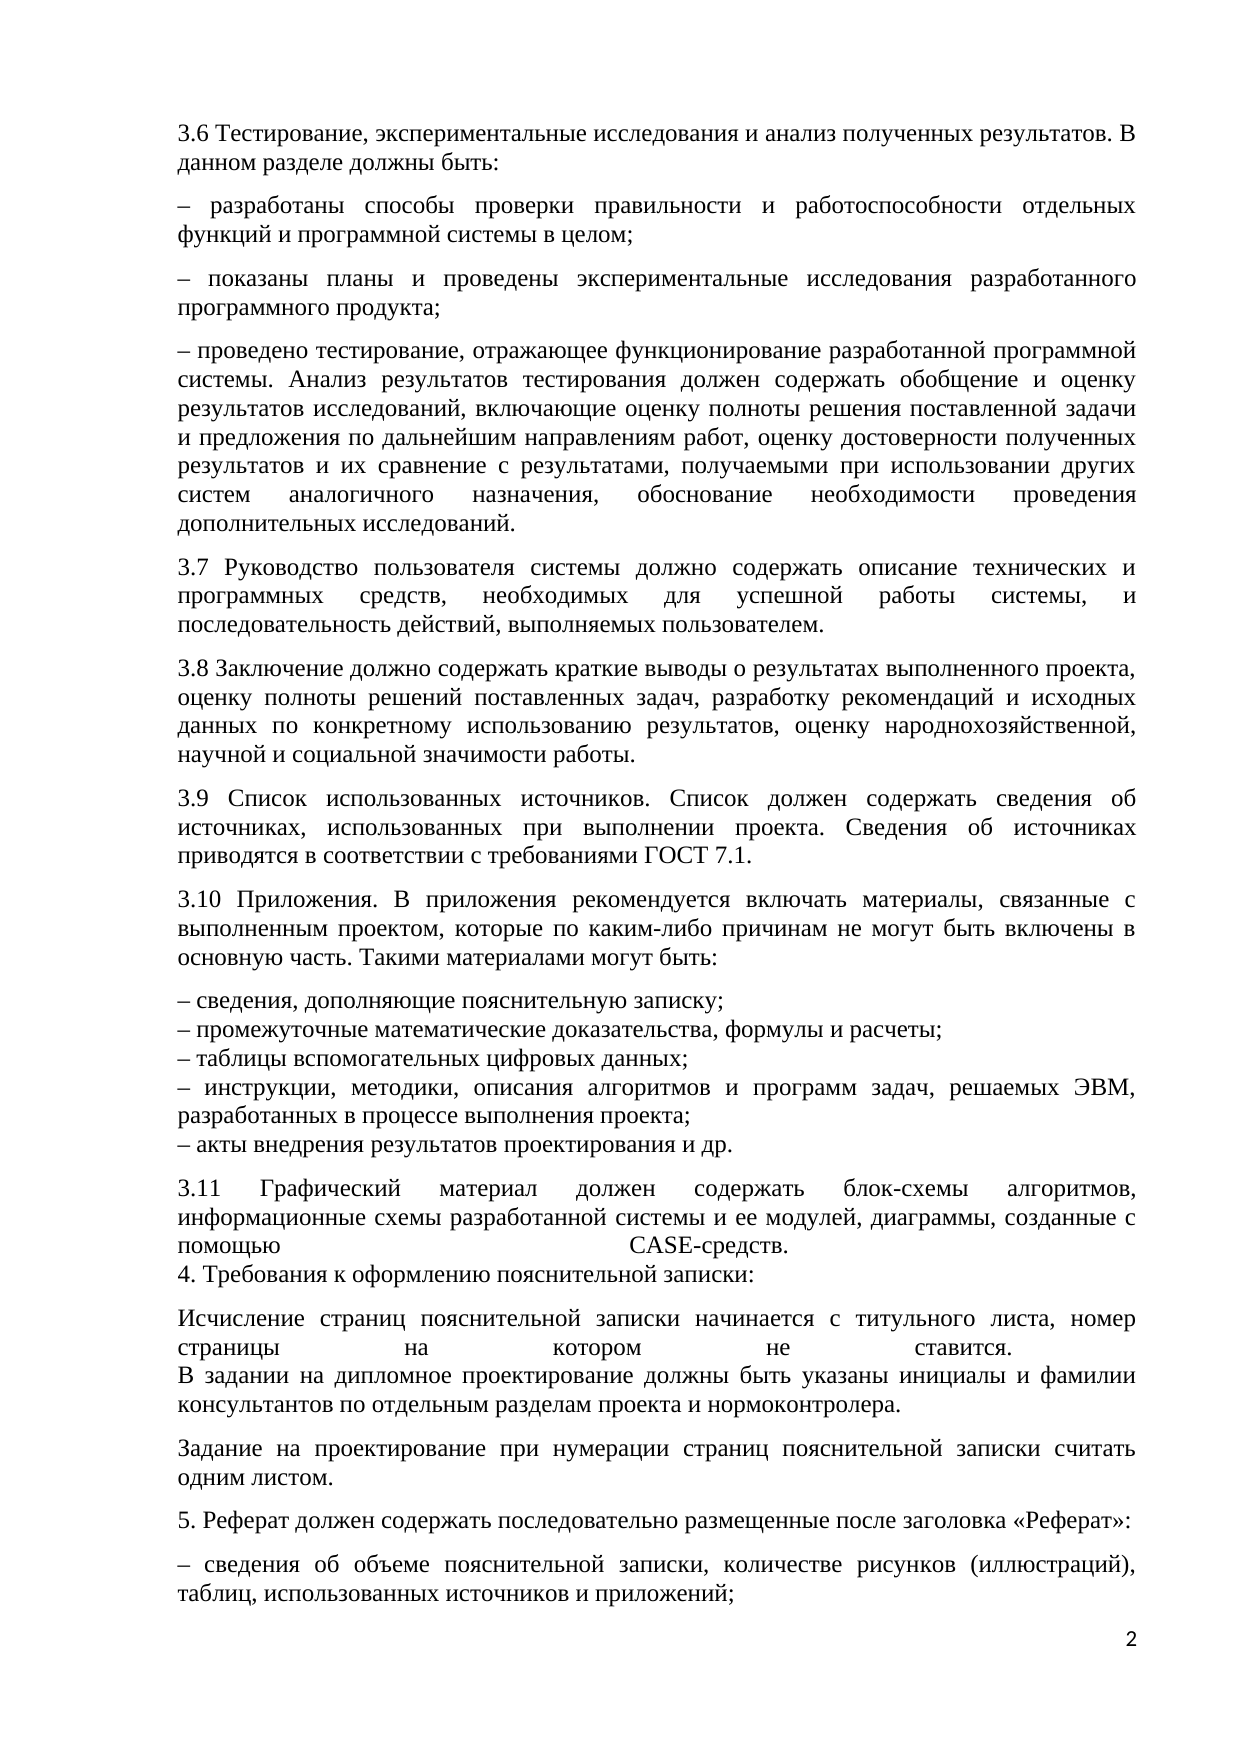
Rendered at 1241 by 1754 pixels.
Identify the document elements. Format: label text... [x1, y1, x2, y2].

text 3.8 Заключение должно содержать краткие выводы о результатах выполненного проекта, оценку полноты решений поставленных задач, разработку рекомендаций и исходных данных по конкретному использованию результатов, оценку народнохозяйственной, научной и социальной значимости работы. [177, 653, 1137, 768]
text 3.11 Графический материал должен содержать блок-схемы алгоритмов, информационные схемы разработанной системы и ее модулей, диаграммы, созданные с помощью CASE-средств. 4. Требования к оформлению пояснительной записки: [177, 1173, 1137, 1288]
text – проведено тестирование, отражающее функционирование разработанной программной системы. Анализ результатов тестирования должен содержать обобщение и оценку результатов исследований, включающие оценку полноты решения поставленной задачи и предложения по дальнейшим направлениям работ, оценку достоверности полученных результатов и их сравнение с результатами, получаемыми при использовании других систем аналогичного назначения, обоснование необходимости проведения дополнительных исследований. [177, 336, 1137, 537]
text – показаны планы и проведены экспериментальные исследования разработанного программного продукта; [177, 263, 1137, 321]
text 3.7 Руководство пользователя системы должно содержать описание технических и программных средств, необходимых для успешной работы системы, и последовательность действий, выполняемых пользователем. [177, 552, 1137, 638]
text – разработаны способы проверки правильности и работоспособности отдельных функций и программной системы в целом; [177, 191, 1137, 248]
text Исчисление страниц пояснительной записки начинается с титульного листа, номер страницы на котором не ставится. В задании на дипломное проектирование должны быть указаны инициалы и фамилии консультантов по отдельным разделам проекта и нормоконтролера. [177, 1303, 1137, 1418]
text – инструкции, методики, описания алгоритмов и программ задач, решаемых ЭВМ, разработанных в процессе выполнения проекта; [177, 1072, 1137, 1129]
text 5. Реферат должен содержать последовательно размещенные после заголовка «Реферат»: [177, 1506, 1137, 1534]
text – промежуточные математические доказательства, формулы и расчеты; [177, 1014, 1137, 1043]
text 3.9 Список использованных источников. Список должен содержать сведения об источниках, использованных при выполнении проекта. Сведения об источниках приводятся в соответствии с требованиями ГОСТ 7.1. [177, 783, 1137, 869]
text – сведения об объеме пояснительной записки, количестве рисунков (иллюстраций), таблиц, использованных источников и приложений; [177, 1549, 1137, 1607]
text – сведения, дополняющие пояснительную записку; [177, 986, 1137, 1014]
text – акты внедрения результатов проектирования и др. [177, 1129, 1137, 1158]
text – таблицы вспомогательных цифровых данных; [177, 1043, 1137, 1072]
text Задание на проектирование при нумерации страниц пояснительной записки считать одним листом. [177, 1433, 1137, 1491]
text 3.10 Приложения. В приложения рекомендуется включать материалы, связанные с выполненным проектом, которые по каким-либо причинам не могут быть включены в основную часть. Такими материалами могут быть: [177, 884, 1137, 971]
text 3.6 Тестирование, экспериментальные исследования и анализ полученных результатов. В данном разделе должны быть: [177, 118, 1137, 176]
